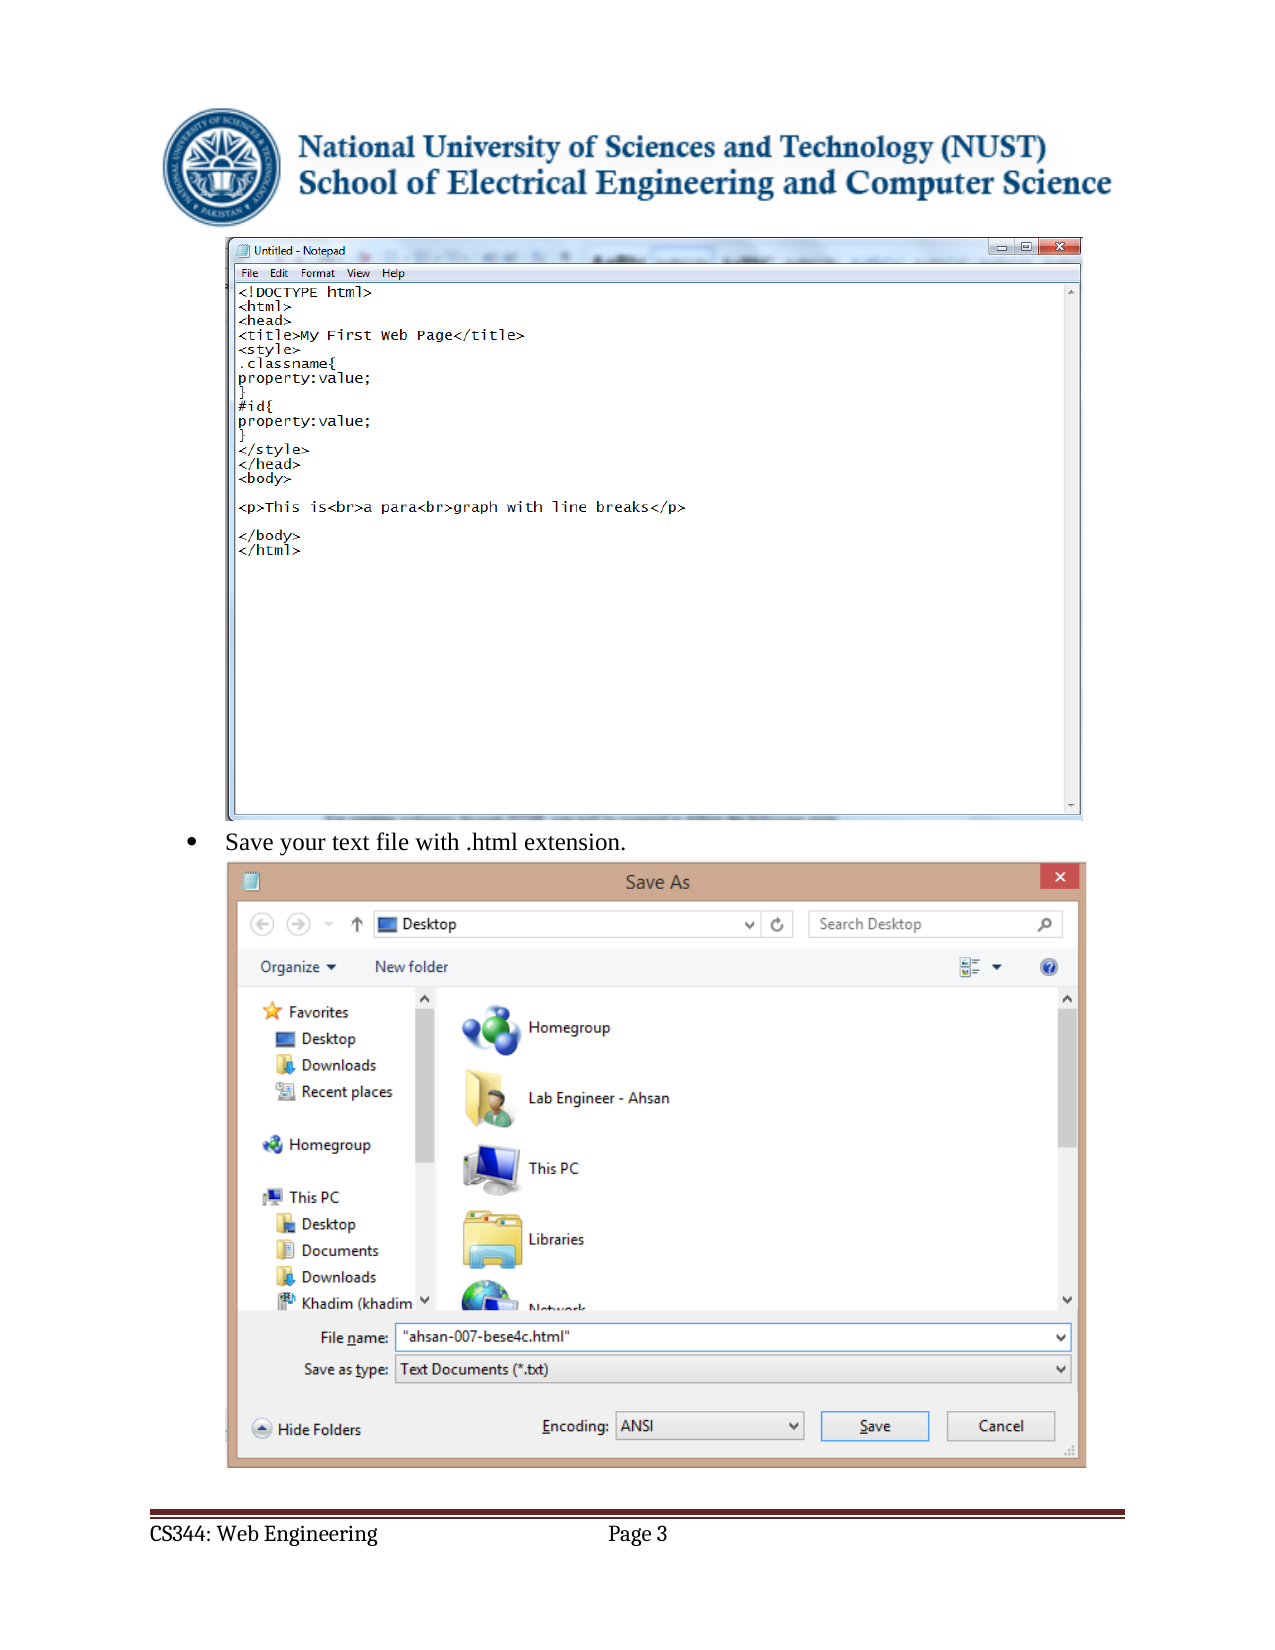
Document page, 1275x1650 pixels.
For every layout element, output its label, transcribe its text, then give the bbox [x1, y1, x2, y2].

picture [150, 103, 1125, 823]
list Save your text file with .html extension. [187, 827, 1125, 856]
picture [225, 860, 1087, 1468]
